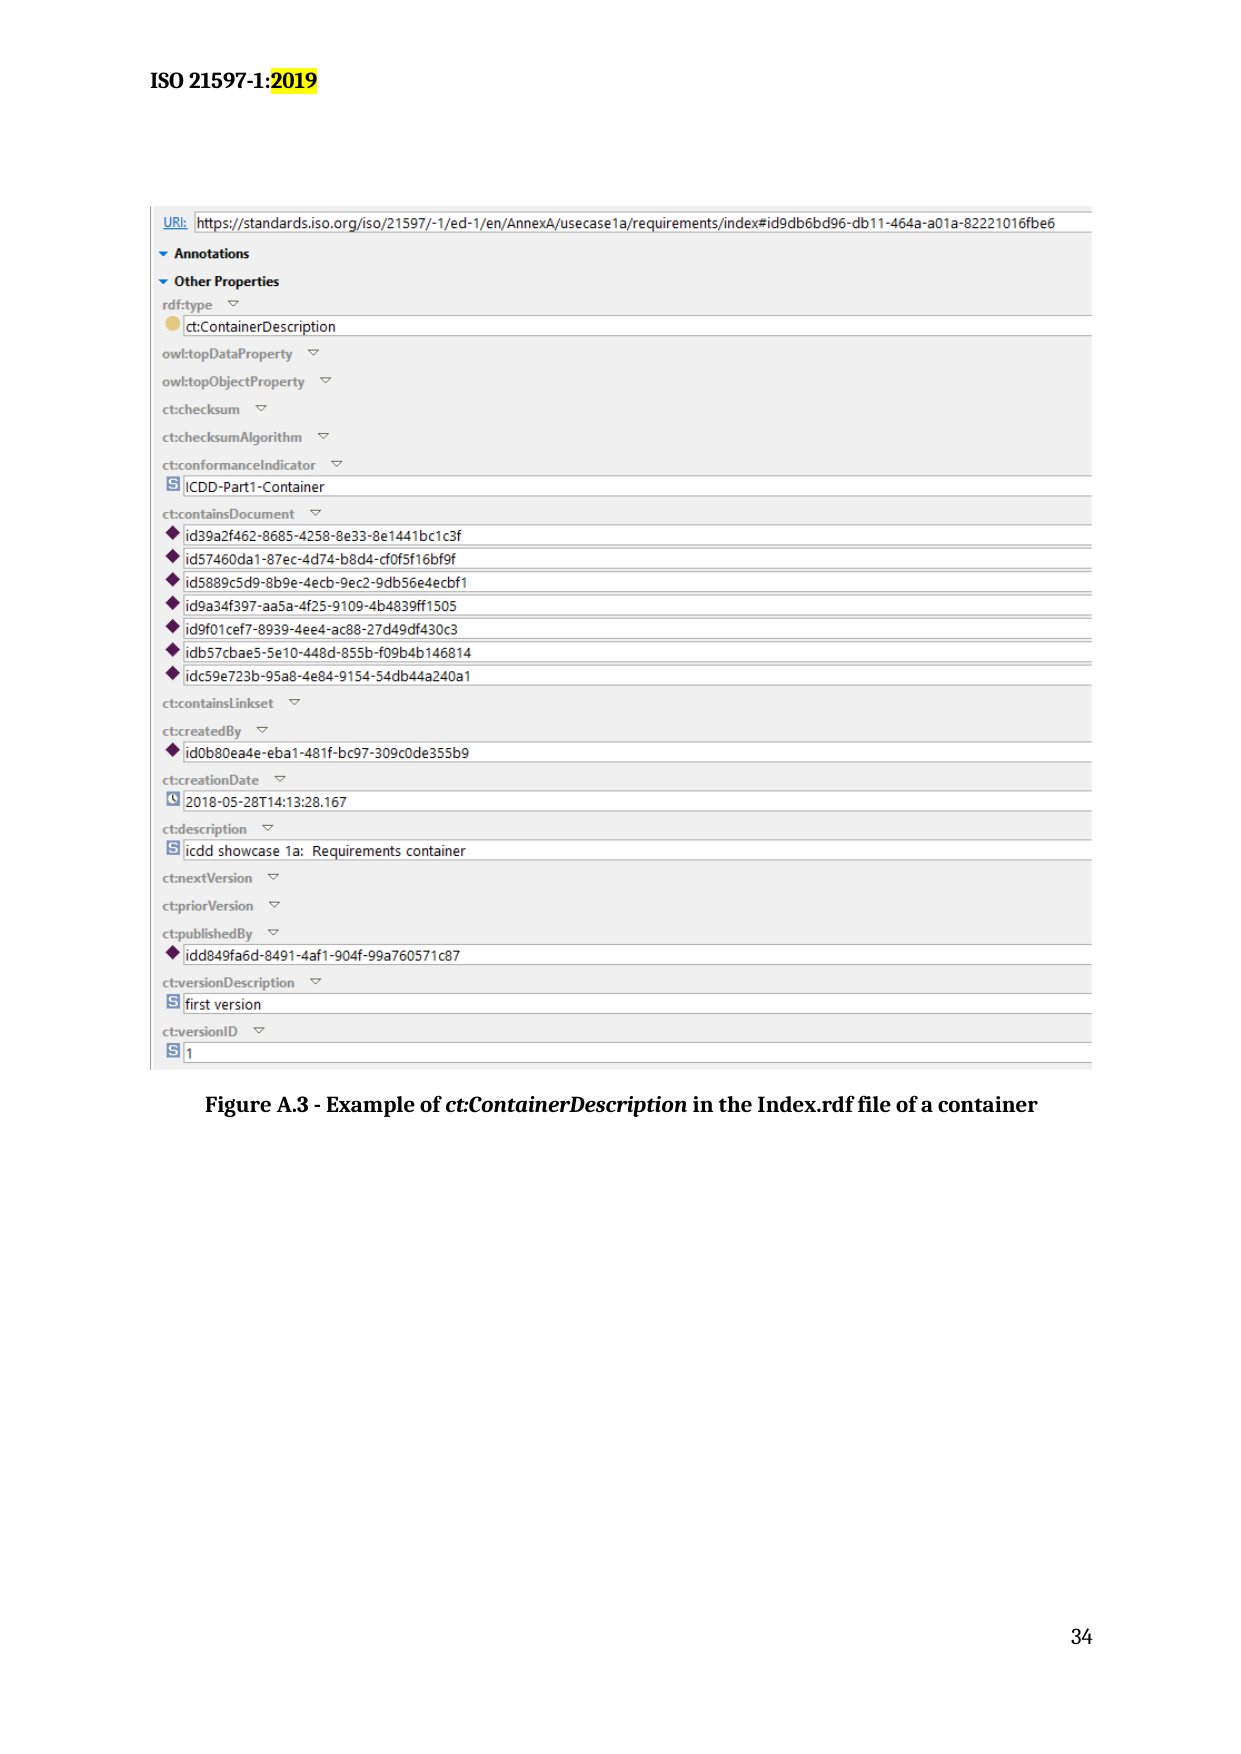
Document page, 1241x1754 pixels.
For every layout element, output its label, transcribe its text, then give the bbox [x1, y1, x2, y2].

picture [150, 206, 1093, 1072]
text Figure A.3 - Example of ct:ContainerDescription in the Index.rdf file of a container [150, 1092, 1093, 1118]
